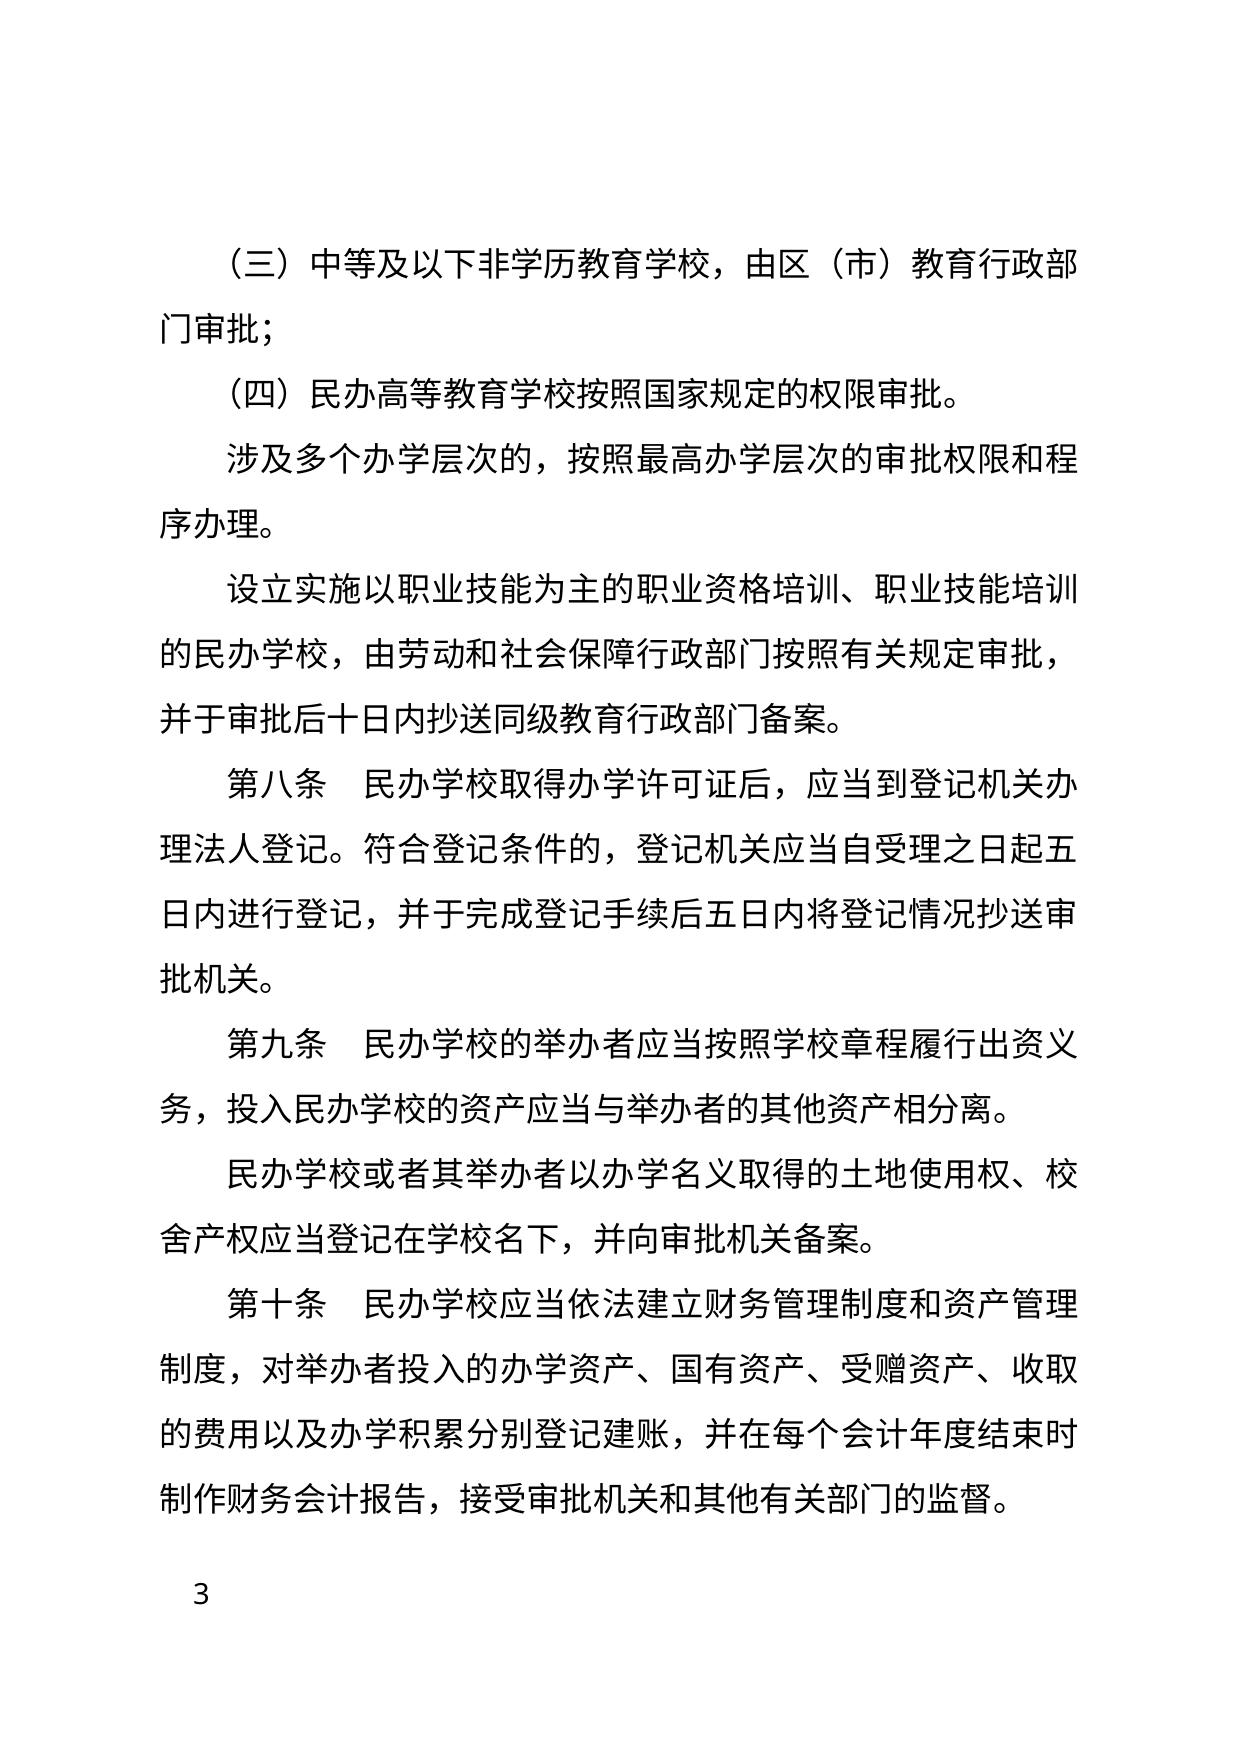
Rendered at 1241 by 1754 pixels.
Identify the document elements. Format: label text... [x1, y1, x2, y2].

text 民办学校或者其举办者以办学名义取得的土地使用权、校舍产权应当登记在学校名下，并向审批机关备案。 [159, 1139, 1081, 1269]
text （四）民办高等教育学校按照国家规定的权限审批。 [159, 359, 1081, 424]
text （三）中等及以下非学历教育学校，由区（市）教育行政部门审批； [159, 229, 1081, 359]
text 第八条 民办学校取得办学许可证后，应当到登记机关办理法人登记。符合登记条件的，登记机关应当自受理之日起五日内进行登记，并于完成登记手续后五日内将登记情况抄送审批机关。 [159, 749, 1081, 1009]
text 设立实施以职业技能为主的职业资格培训、职业技能培训的民办学校，由劳动和社会保障行政部门按照有关规定审批，并于审批后十日内抄送同级教育行政部门备案。 [159, 554, 1081, 749]
text 涉及多个办学层次的，按照最高办学层次的审批权限和程序办理。 [159, 424, 1081, 554]
text 第十条 民办学校应当依法建立财务管理制度和资产管理制度，对举办者投入的办学资产、国有资产、受赠资产、收取的费用以及办学积累分别登记建账，并在每个会计年度结束时制作财务会计报告，接受审批机关和其他有关部门的监督。 [159, 1269, 1081, 1529]
text 第九条 民办学校的举办者应当按照学校章程履行出资义务，投入民办学校的资产应当与举办者的其他资产相分离。 [159, 1009, 1081, 1139]
